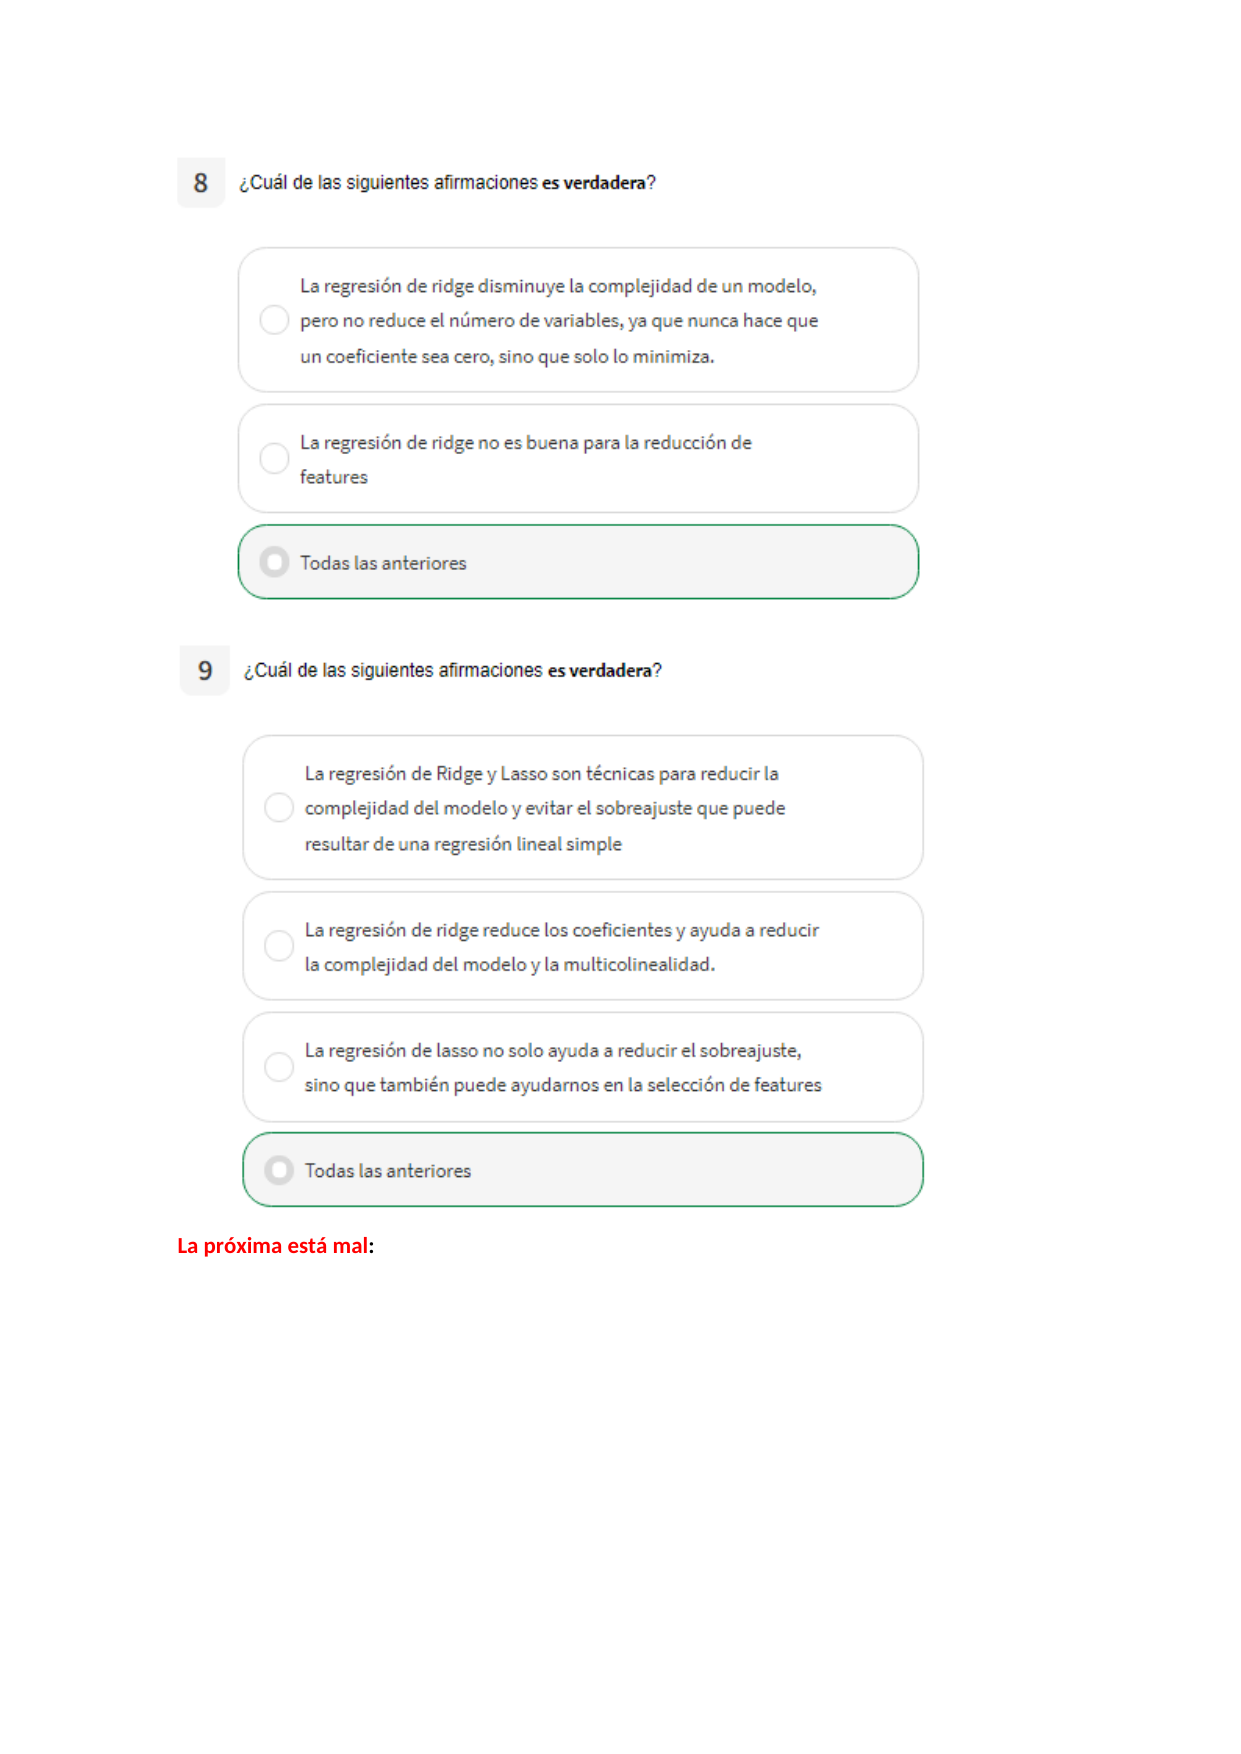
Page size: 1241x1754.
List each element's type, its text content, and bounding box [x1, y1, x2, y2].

picture [177, 147, 940, 620]
text La próxima está mal: [177, 1231, 1063, 1259]
picture [177, 638, 943, 1212]
